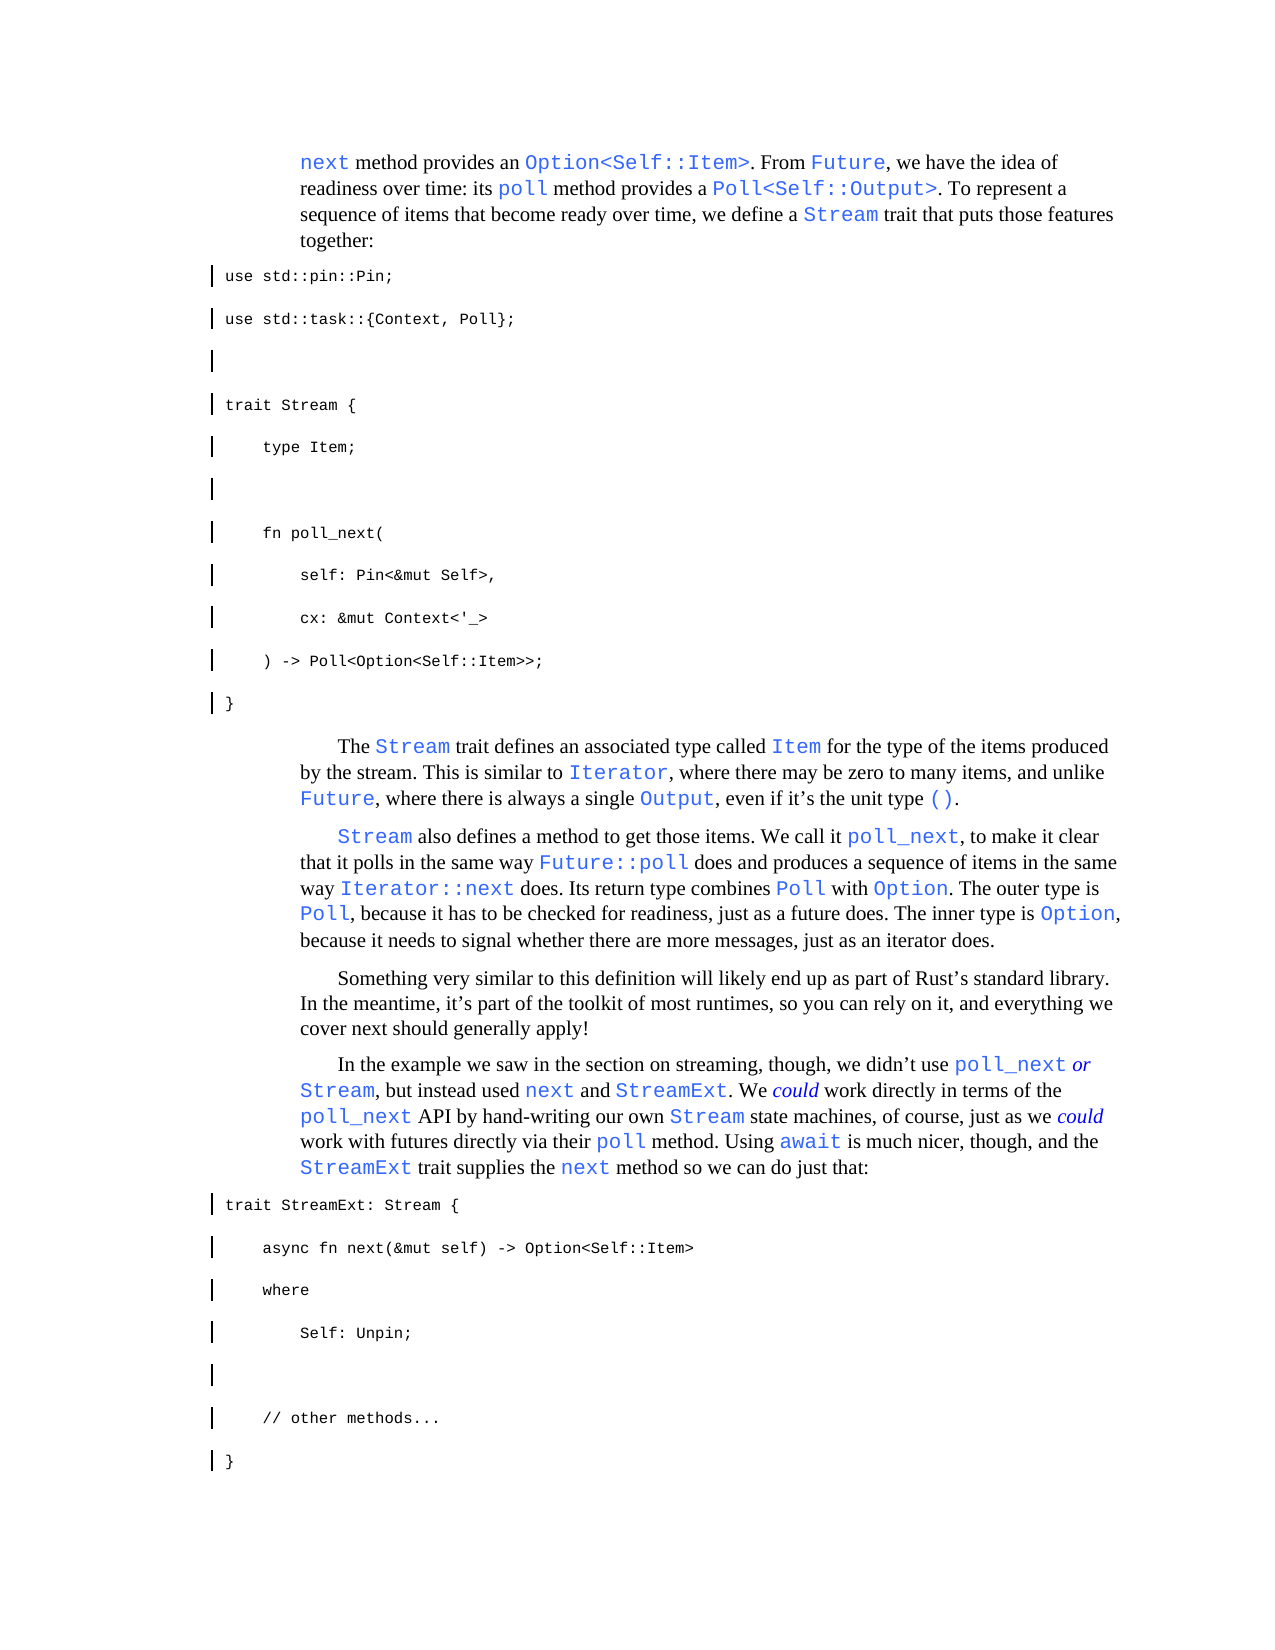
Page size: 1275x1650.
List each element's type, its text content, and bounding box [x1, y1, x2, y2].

text The Stream trait defines an associated type called Item for the type of the items produced by the stream. This is similar to Iterator, where there may be zero to many items, and unlike Future, where there is always a single Output, even if it’s the unit type (). [300, 734, 1125, 812]
text where [213, 1279, 1125, 1301]
text trait Stream { [213, 393, 1125, 415]
text self: Pin<&mut Self>, [213, 564, 1125, 586]
text use std::task::{Context, Poll}; [211, 307, 1125, 329]
text trait StreamExt: Stream { [213, 1193, 1125, 1215]
text async fn next(&mut self) -> Option<Self::Item> [213, 1236, 1125, 1258]
text Stream also defines a method to get those items. We call it poll_next, to make it clear that it polls in the same way Future::poll does and produces a sequence of items in the same way Iterator::next does. Its return type combines Poll with Option. The outer type is Poll, because it has to be checked for readiness, just as a future does. The inner type is Option, because it needs to signal whether there are more messages, just as an iterator does. [300, 824, 1125, 952]
text } [211, 1449, 1125, 1471]
text } [213, 692, 1125, 714]
text type Item; [213, 436, 1125, 457]
text Something very similar to this definition will likely end up as part of Rust’s standard library. In the meantime, it’s part of the toolkit of most runtimes, so you can rely on it, and everything we cover next should generally apply! [300, 964, 1125, 1039]
text // other methods... [213, 1407, 1125, 1429]
text use std::pin::Pin; [213, 265, 1125, 287]
text ) -> Poll<Option<Self::Item>>; [213, 649, 1125, 671]
text fn poll_next( [213, 521, 1125, 543]
text cx: &mut Context<'_> [213, 606, 1125, 628]
text Self: Unpin; [213, 1321, 1125, 1343]
